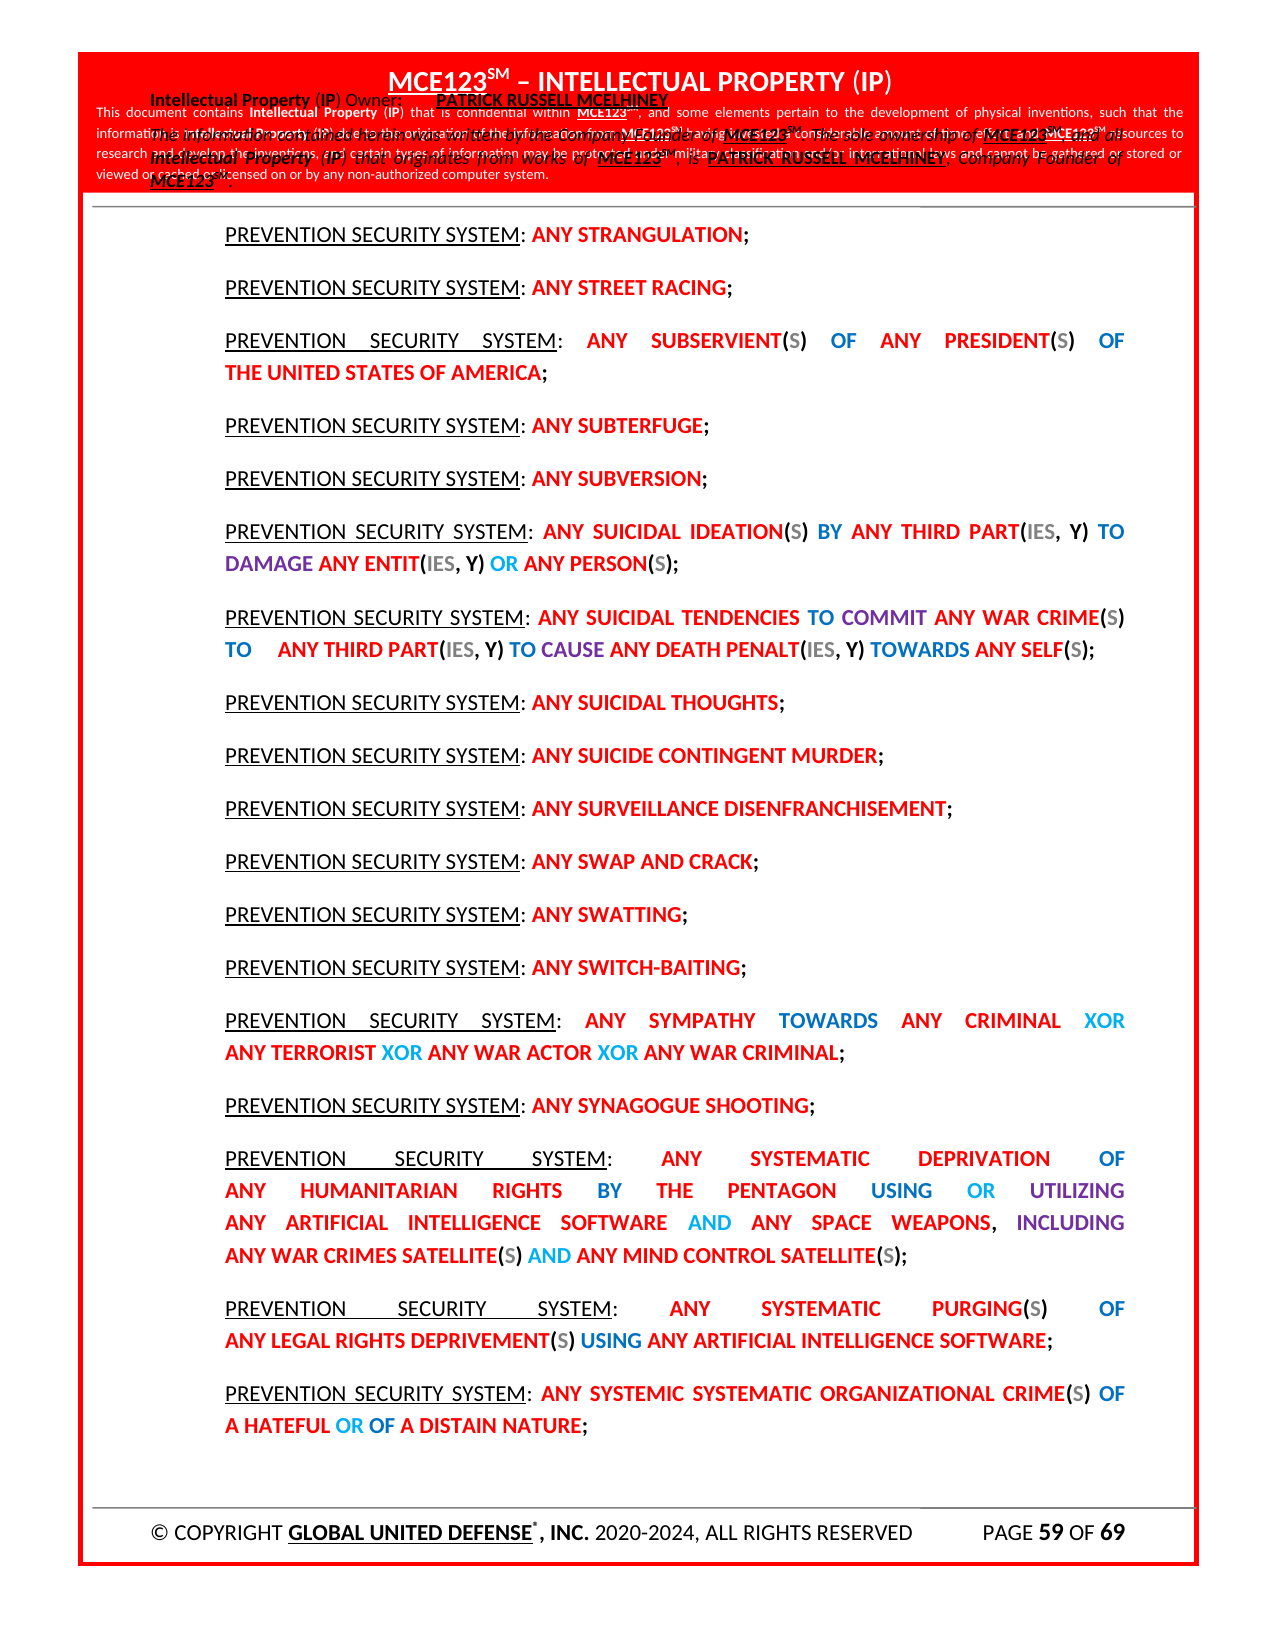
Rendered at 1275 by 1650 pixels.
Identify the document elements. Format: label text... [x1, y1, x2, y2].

text PREVENTION SECURITY SYSTEM: ANY SYSTEMATIC DEPRIVATION OF ANY HUMANITARIAN RIGHTS BY THE PENTAGON USING OR UTILIZING ANY ARTIFICIAL INTELLIGENCE SOFTWARE AND ANY SPACE WEAPONS, INCLUDING ANY WAR CRIMES SATELLITE(S) AND ANY MIND CONTROL SATELLITE(S); [225, 1144, 1125, 1269]
text PREVENTION SECURITY SYSTEM: ANY STRANGULATION; [225, 220, 1125, 248]
text PREVENTION SECURITY SYSTEM: ANY SUBTERFUGE; [225, 411, 1125, 439]
text PREVENTION SECURITY SYSTEM: ANY SUICIDAL THOUGHTS; [225, 688, 1125, 716]
text PREVENTION SECURITY SYSTEM: ANY SWITCH-BAITING; [225, 953, 1125, 981]
text PREVENTION SECURITY SYSTEM: ANY SUICIDAL IDEATION(S) BY ANY THIRD PART(IES, Y) TO DAMAGE ANY ENTIT(IES, Y) OR ANY PERSON(S); [225, 517, 1125, 578]
text PREVENTION SECURITY SYSTEM: ANY SYMPATHY TOWARDS ANY CRIMINAL XOR ANY TERRORIST XOR ANY WAR ACTOR XOR ANY WAR CRIMINAL; [225, 1006, 1125, 1066]
text PREVENTION SECURITY SYSTEM: ANY SURVEILLANCE DISENFRANCHISEMENT; [225, 794, 1125, 822]
text PREVENTION SECURITY SYSTEM: ANY SWATTING; [225, 900, 1125, 928]
text PREVENTION SECURITY SYSTEM: ANY SYSTEMATIC PURGING(S) OF ANY LEGAL RIGHTS DEPRIVEMENT(S) USING ANY ARTIFICIAL INTELLIGENCE SOFTWARE; [225, 1294, 1125, 1354]
text PREVENTION SECURITY SYSTEM: ANY STREET RACING; [225, 273, 1125, 301]
text PREVENTION SECURITY SYSTEM: ANY SUICIDAL TENDENCIES TO COMMIT ANY WAR CRIME(S) TO ANY THIRD PART(IES, Y) TO CAUSE ANY DEATH PENALT(IES, Y) TOWARDS ANY SELF(S); [225, 603, 1125, 663]
text PREVENTION SECURITY SYSTEM: ANY SWAP AND CRACK; [225, 847, 1125, 875]
text PREVENTION SECURITY SYSTEM: ANY SUBSERVIENT(S) OF ANY PRESIDENT(S) OF THE UNITED STATES OF AMERICA; [225, 326, 1125, 386]
text PREVENTION SECURITY SYSTEM: ANY SYNAGOGUE SHOOTING; [225, 1091, 1125, 1119]
text PREVENTION SECURITY SYSTEM: ANY SYSTEMIC SYSTEMATIC ORGANIZATIONAL CRIME(S) OF A HATEFUL OR OF A DISTAIN NATURE; [225, 1379, 1125, 1439]
text PREVENTION SECURITY SYSTEM: ANY SUBVERSION; [225, 464, 1125, 492]
text PREVENTION SECURITY SYSTEM: ANY SUICIDE CONTINGENT MURDER; [225, 741, 1125, 769]
